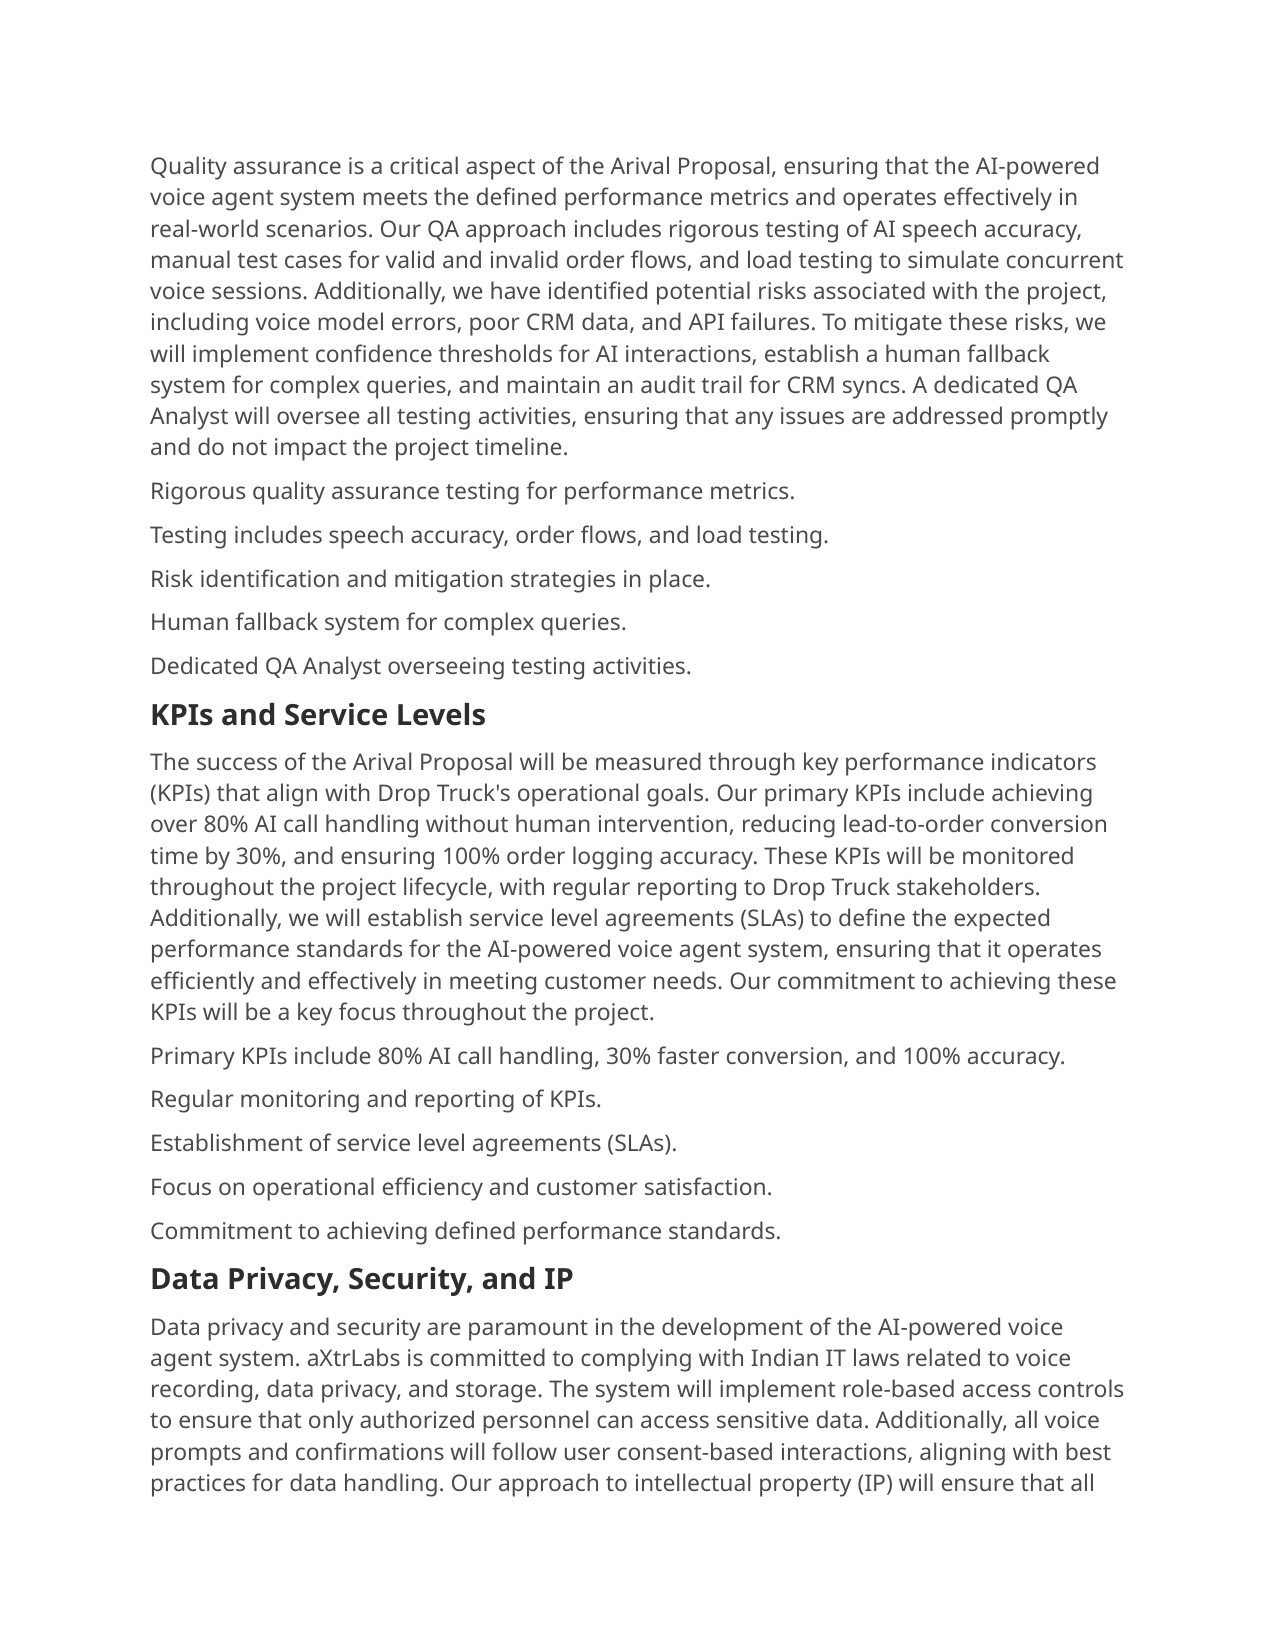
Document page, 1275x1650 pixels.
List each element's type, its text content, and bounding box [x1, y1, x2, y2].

text Dedicated QA Analyst overseeing testing activities. [150, 650, 1125, 681]
text Risk identification and mitigation strategies in place. [150, 562, 1125, 594]
text Focus on operational efficiency and customer satisfaction. [150, 1171, 1125, 1202]
text KPIs and Service Levels [150, 694, 1125, 733]
text Commitment to achieving defined performance standards. [150, 1215, 1125, 1246]
text The success of the Arival Proposal will be measured through key performance indicators (KPIs) that align with Drop Truck's operational goals. Our primary KPIs include achieving over 80% AI call handling without human intervention, reducing lead-to-order conversion time by 30%, and ensuring 100% order logging accuracy. These KPIs will be monitored throughout the project lifecycle, with regular reporting to Drop Truck stakeholders. Additionally, we will establish service level agreements (SLAs) to define the expected performance standards for the AI-powered voice agent system, ensuring that it operates efficiently and effectively in meeting customer needs. Our commitment to achieving these KPIs will be a key focus throughout the project. [150, 746, 1125, 1027]
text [150, 1311, 1125, 1498]
text Establishment of service level agreements (SLAs). [150, 1127, 1125, 1158]
text Human fallback system for complex queries. [150, 606, 1125, 637]
text Rigorous quality assurance testing for performance metrics. [150, 475, 1125, 506]
text Quality assurance is a critical aspect of the Arival Proposal, ensuring that the AI-powered voice agent system meets the defined performance metrics and operates effectively in real-world scenarios. Our QA approach includes rigorous testing of AI speech accuracy, manual test cases for valid and invalid order flows, and load testing to simulate concurrent voice sessions. Additionally, we have identified potential risks associated with the project, including voice model errors, poor CRM data, and API failures. To mitigate these risks, we will implement confidence thresholds for AI interactions, establish a human fallback system for complex queries, and maintain an audit trail for CRM syncs. A dedicated QA Analyst will oversee all testing activities, ensuring that any issues are addressed promptly and do not impact the project timeline. [150, 150, 1125, 462]
text Data Privacy, Security, and IP [150, 1258, 1125, 1298]
text Regular monitoring and reporting of KPIs. [150, 1083, 1125, 1115]
text Testing includes speech accuracy, order flows, and load testing. [150, 519, 1125, 550]
text Primary KPIs include 80% AI call handling, 30% faster conversion, and 100% accuracy. [150, 1040, 1125, 1071]
